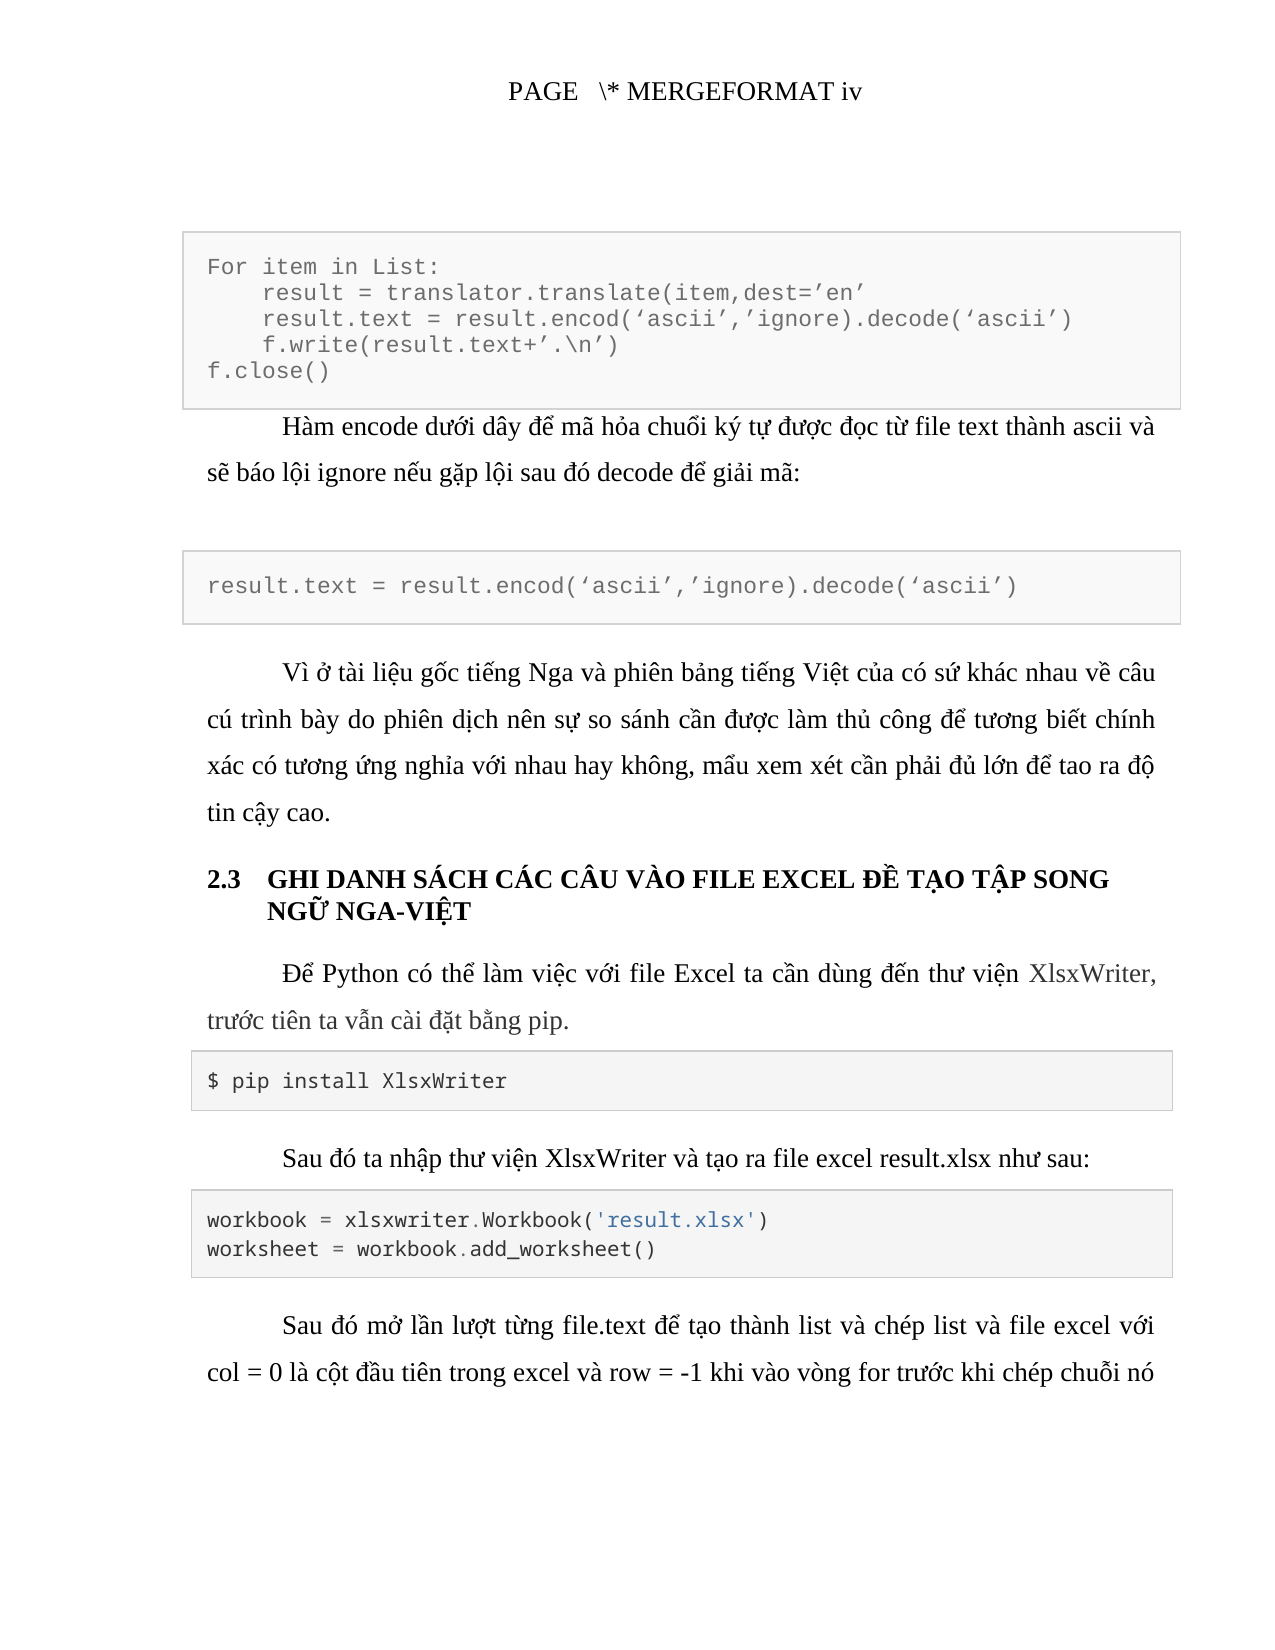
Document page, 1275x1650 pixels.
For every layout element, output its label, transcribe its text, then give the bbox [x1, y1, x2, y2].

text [207, 1309, 1157, 1387]
text Sau đó ta nhập thư viện XlsxWriter và tạo ra file excel result.xlsx như sau: [207, 1142, 1157, 1173]
text $ pip install XlsxWriter [192, 1052, 1172, 1110]
text result.text = result.encod(‘ascii’,’ignore).decode(‘ascii’) [184, 552, 1180, 623]
text For item in List: result = translator.translate(item,dest=’en’ result.text = result.encod(‘ascii’,’ignore).decode(‘ascii’) f.write(result.text+’.\n’) f.close() [184, 233, 1180, 408]
text workbook = xlsxwriter.Workbook('result.xlsx') worksheet = workbook.add_worksheet() [192, 1191, 1172, 1277]
text Vì ở tài liệu gốc tiếng Nga và phiên bảng tiếng Việt của có sứ khác nhau về câu cú trình bày do phiên dịch nên sự so sánh cần được làm thủ công để tương biết chính xác có tương ứng nghỉa với nhau hay không, mẩu xem xét cần phải đủ lớn để tao ra độ tin cậy cao. [207, 656, 1157, 827]
text Để Python có thể làm việc với file Excel ta cần dùng đến thư viện XlsxWriter, trước tiên ta vẫn cài đặt bằng pip. [207, 957, 1157, 1035]
subtitle GHI DANH SÁCH CÁC CÂU VÀO FILE EXCEL ĐỀ TẠO TẬP SONG NGỮ NGA-VIỆT [207, 864, 1157, 926]
text Hàm encode dưới dây để mã hỏa chuổi ký tự được đọc từ file text thành ascii và sẽ báo lội ignore nếu gặp lội sau đó decode để giải mã: [207, 410, 1157, 488]
